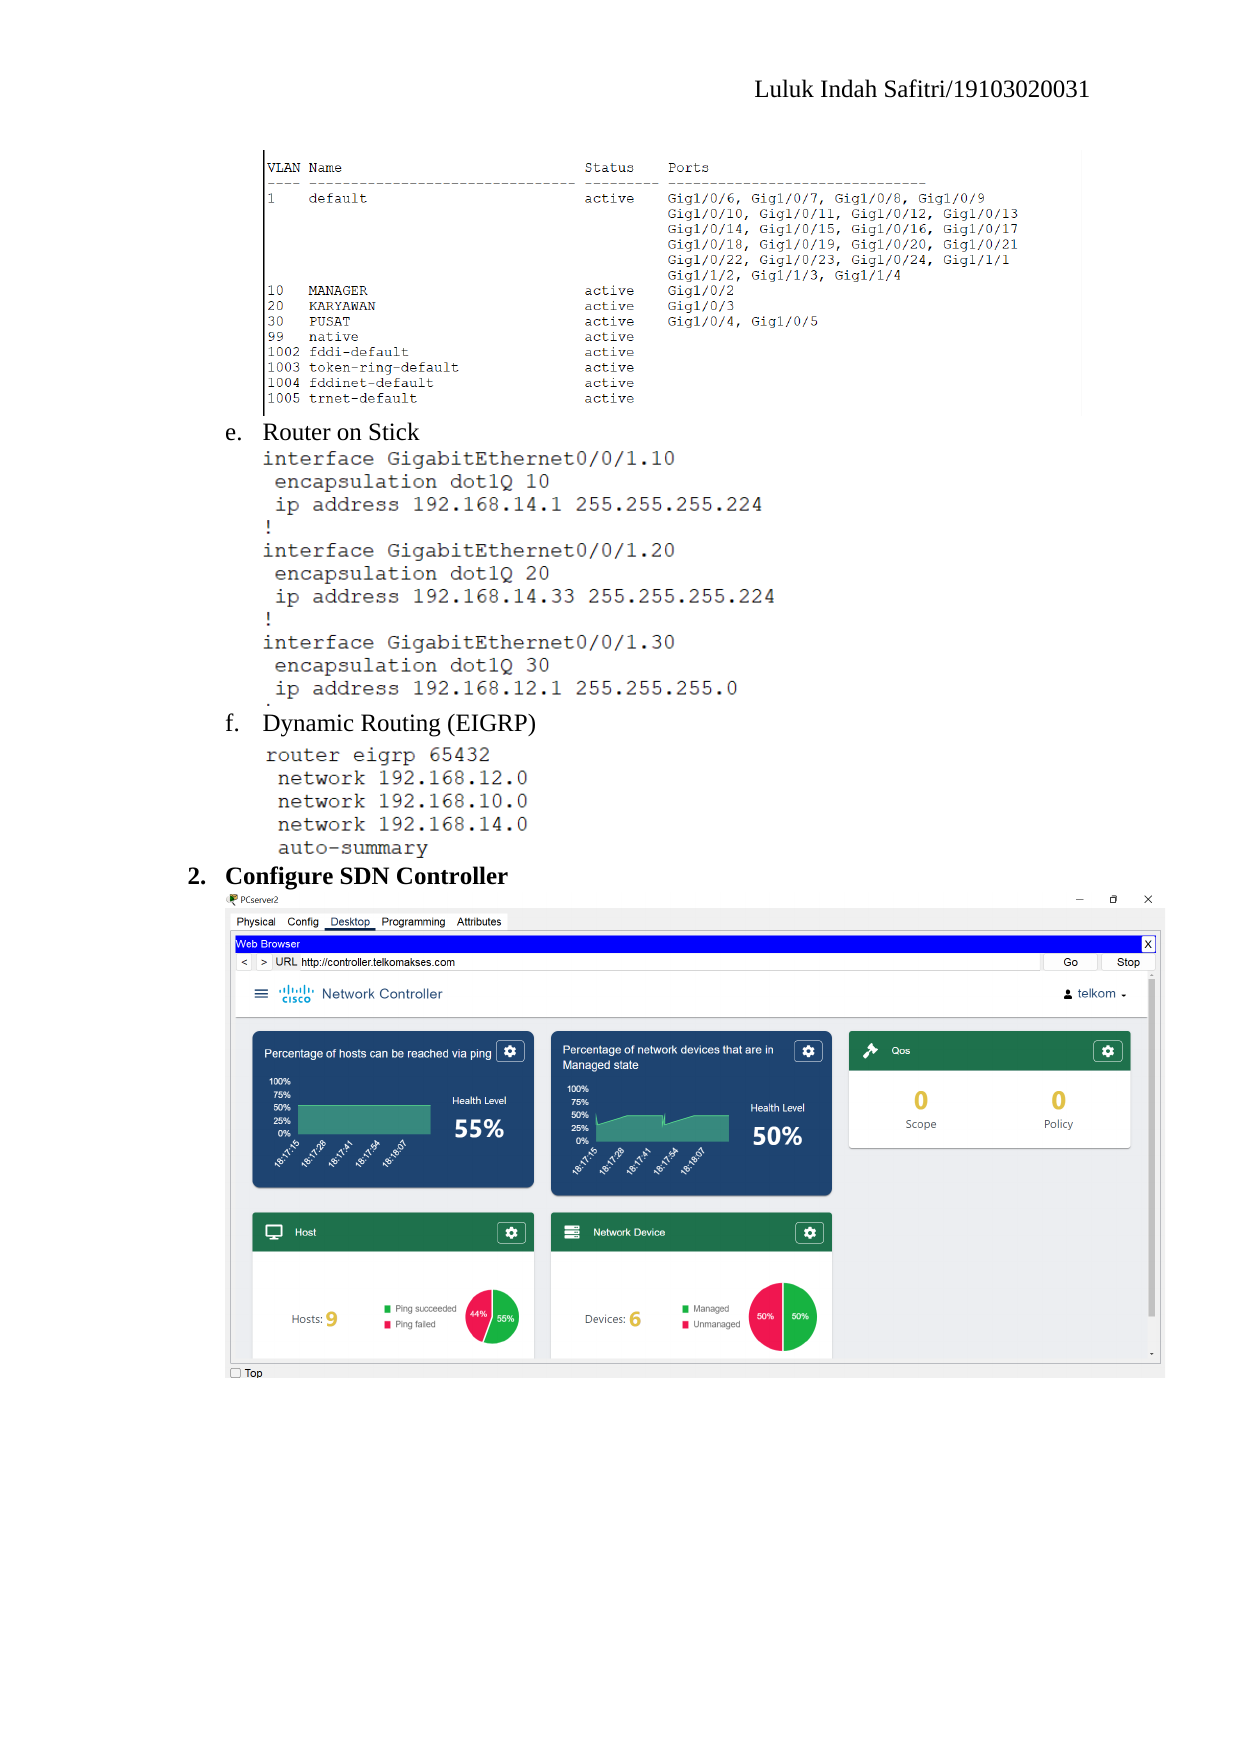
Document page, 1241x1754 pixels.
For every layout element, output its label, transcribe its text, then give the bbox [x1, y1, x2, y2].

picture [262, 448, 826, 706]
picture [262, 738, 542, 859]
list Dynamic Routing (EIGRP) [225, 708, 1090, 737]
list Configure SDN Controller [187, 861, 1090, 890]
list Router on Stick [225, 417, 1090, 446]
picture [262, 150, 1082, 416]
picture [225, 892, 1166, 1378]
